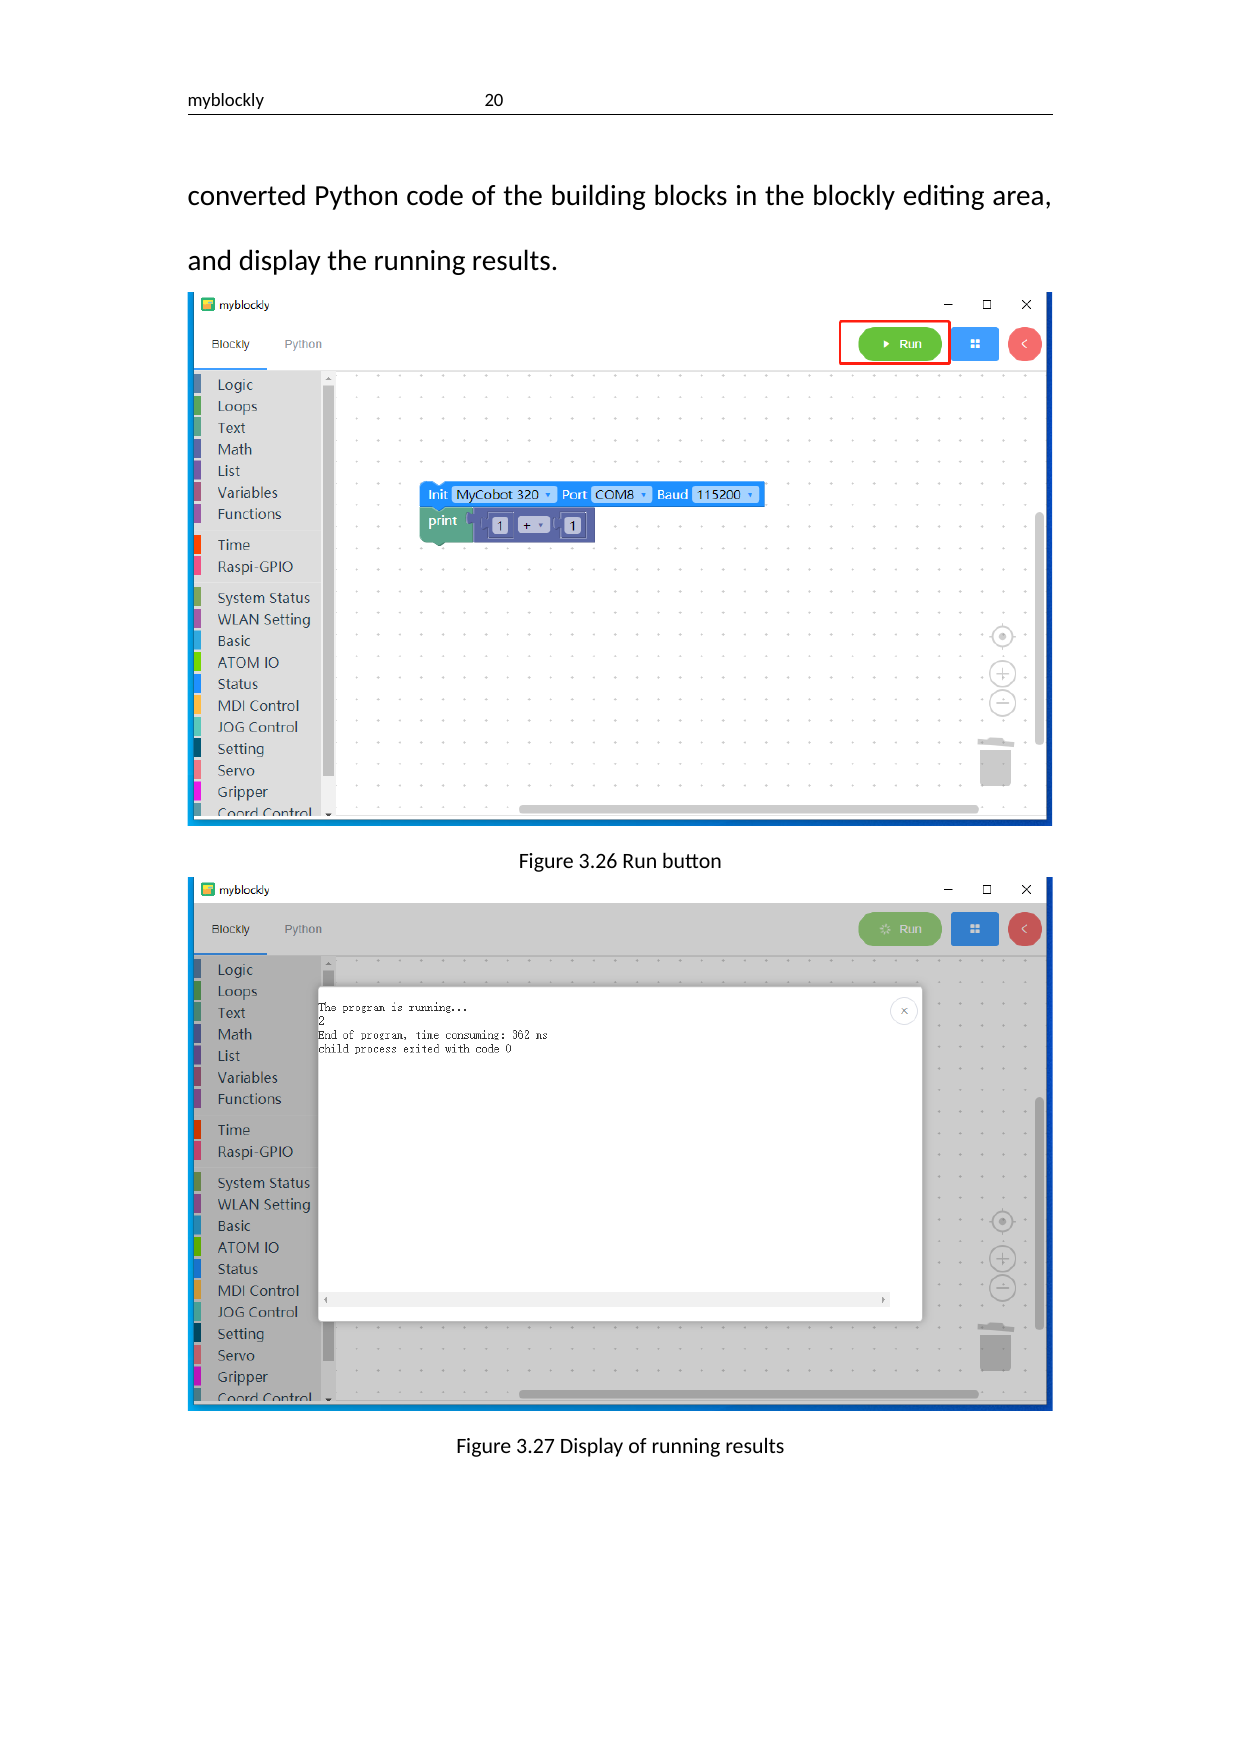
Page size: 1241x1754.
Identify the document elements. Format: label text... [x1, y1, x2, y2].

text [187, 162, 1053, 292]
picture [194, 292, 1053, 826]
picture [194, 877, 1053, 1411]
list Figure 3.26 Run button [187, 844, 1053, 877]
list Figure 3.27 Display of running results [187, 1429, 1053, 1462]
